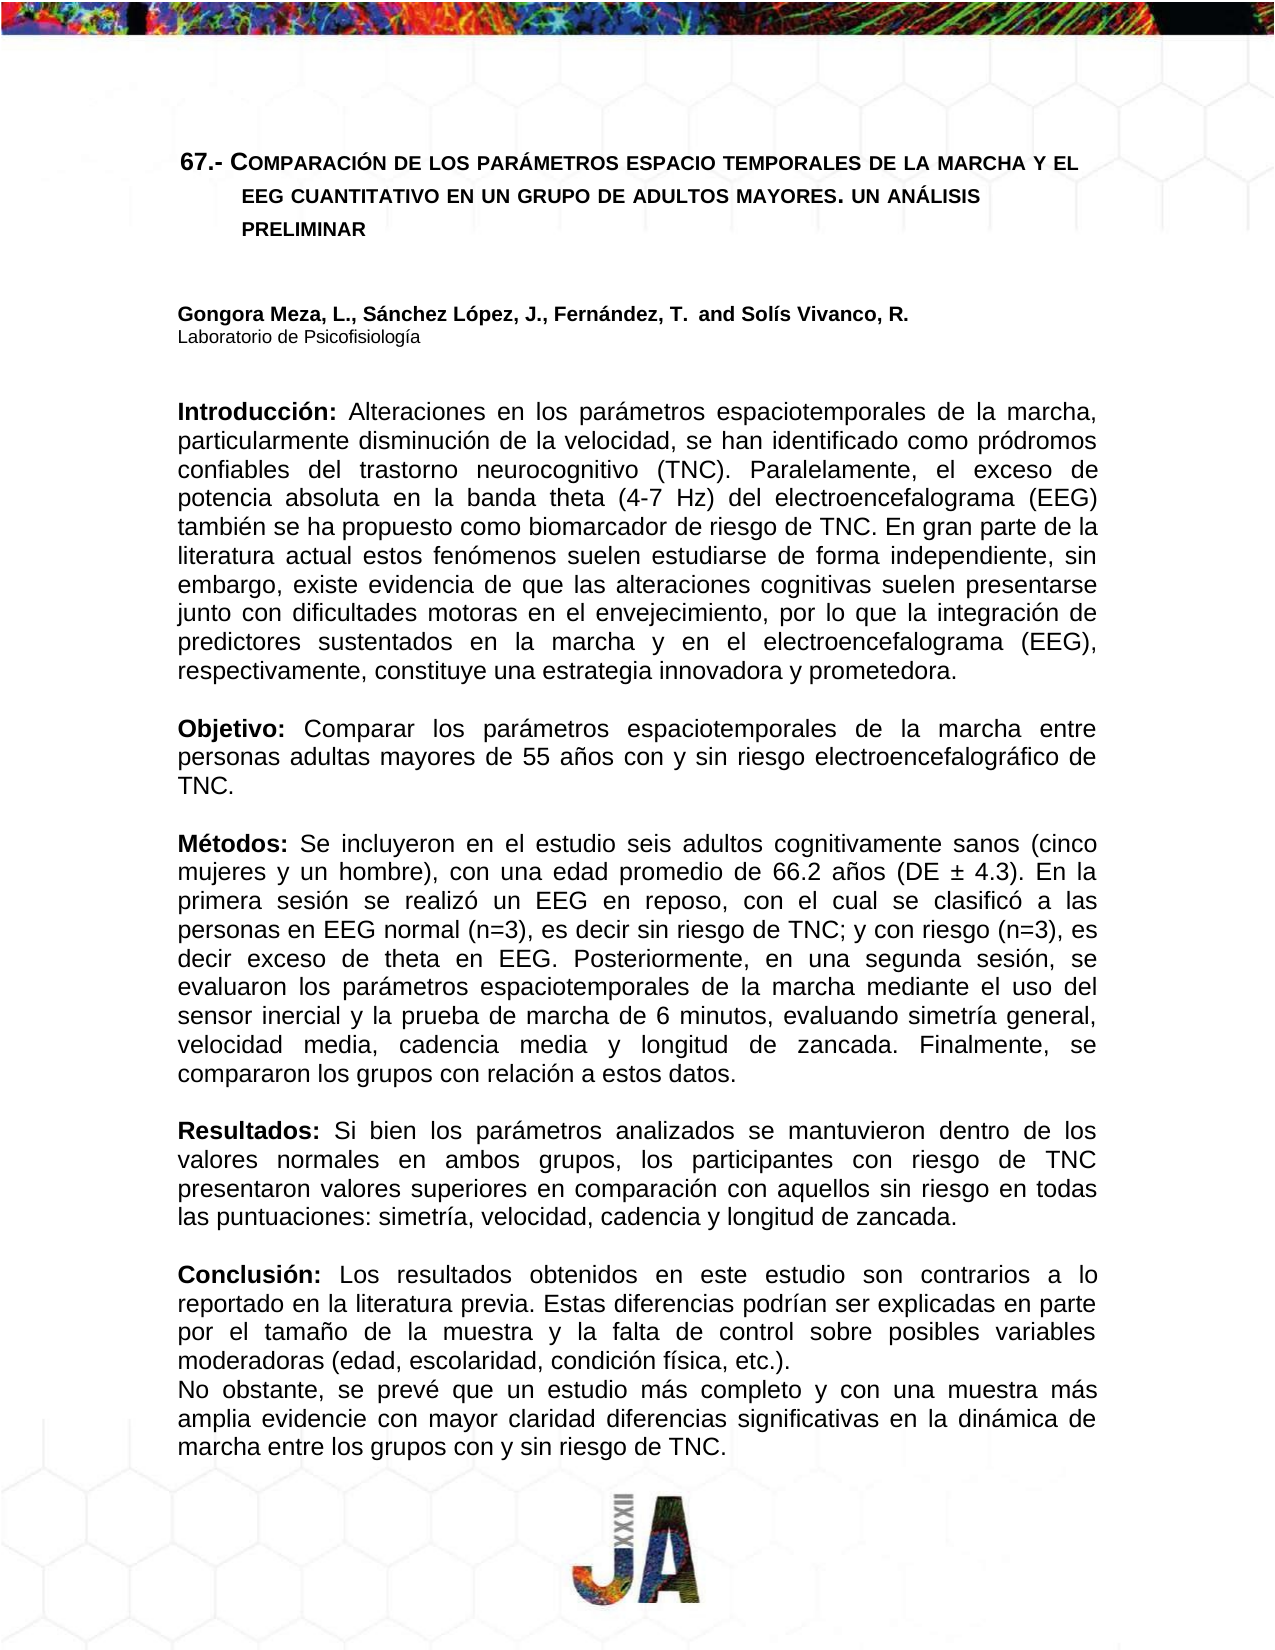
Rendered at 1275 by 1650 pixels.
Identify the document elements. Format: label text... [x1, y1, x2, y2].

text Métodos: Se incluyeron en el estudio seis adultos cognitivamente sanos (cinco mujeres y un hombre), con una edad promedio de 66.2 años (DE ± 4.3). En la primera sesión se realizó un EEG en reposo, con el cual se clasificó a las personas en EEG normal (n=3), es decir sin riesgo de TNC; y con riesgo (n=3), es decir exceso de theta en EEG. Posteriormente, en una segunda sesión, se evaluaron los parámetros espaciotemporales de la marcha mediante el uso del sensor inercial y la prueba de marcha de 6 minutos, evaluando simetría general, velocidad media, cadencia media y longitud de zancada. Finalmente, se compararon los grupos con relación a estos datos. [177, 828, 1099, 1087]
text Conclusión: Los resultados obtenidos en este estudio son contrarios a lo reportado en la literatura previa. Estas diferencias podrían ser explicadas en parte por el tamaño de la muestra y la falta de control sobre posibles variables moderadoras (edad, escolaridad, condición física, etc.). [177, 1260, 1098, 1375]
text Introducción: Alteraciones en los parámetros espaciotemporales de la marcha, particularmente disminución de la velocidad, se han identificado como pródromos confiables del trastorno neurocognitivo (TNC). Paralelamente, el exceso de potencia absoluta en la banda theta (4-7 Hz) del electroencefalograma (EEG) también se ha propuesto como biomarcador de riesgo de TNC. En gran parte de la literatura actual estos fenómenos suelen estudiarse de forma independiente, sin embargo, existe evidencia de que las alteraciones cognitivas suelen presentarse junto con dificultades motoras en el envejecimiento, por lo que la integración de predictores sustentados en la marcha y en el electroencefalograma (EEG), respectivamente, constituye una estrategia innovadora y prometedora. [177, 397, 1098, 685]
text Laboratorio de Psicofisiología [177, 326, 1125, 348]
text No obstante, se prevé que un estudio más completo y con una muestra más amplia evidencie con mayor claridad diferencias significativas en la dinámica de marcha entre los grupos con y sin riesgo de TNC. [177, 1375, 1098, 1461]
text Objetivo: Comparar los parámetros espaciotemporales de la marcha entre personas adultas mayores de 55 años con y sin riesgo electroencefalográfico de TNC. [177, 713, 1098, 800]
picture [1, 2, 1274, 1650]
subtitle 67.- Comparación de los parámetros espacio temporales de la marcha y el eeg cuantitativo en un grupo de adultos mayores. un análisis preliminar [180, 147, 1098, 242]
text Gongora Meza, L., Sánchez López, J., Fernández, T. and Solís Vivanco, R. [177, 302, 1125, 326]
text Resultados: Si bien los parámetros analizados se mantuvieron dentro de los valores normales en ambos grupos, los participantes con riesgo de TNC presentaron valores superiores en comparación con aquellos sin riesgo en todas las puntuaciones: simetría, velocidad, cadencia y longitud de zancada. [177, 1116, 1098, 1231]
